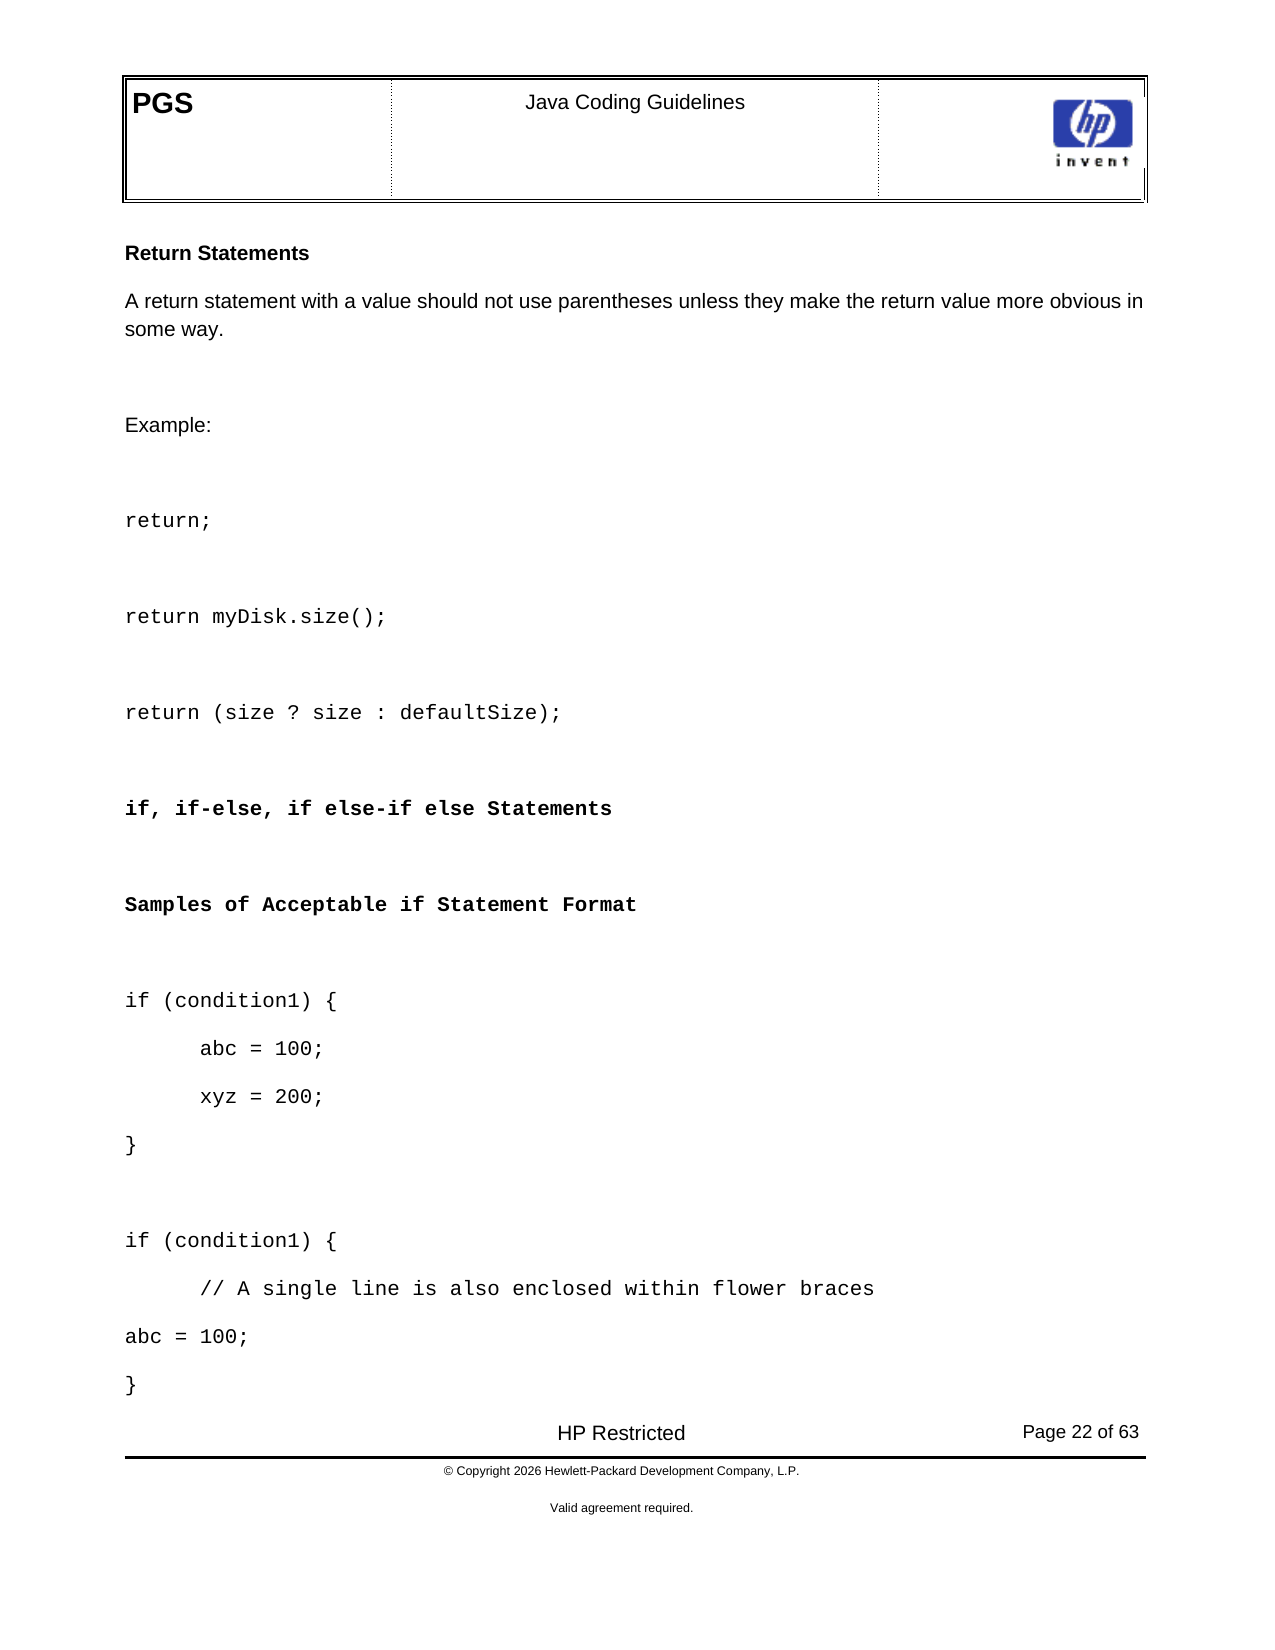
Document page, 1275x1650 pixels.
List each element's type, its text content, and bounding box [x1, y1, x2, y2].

text return (size ? size : defaultSize); [124, 702, 1147, 725]
text Return Statements [124, 241, 1147, 264]
text abc = 100; [124, 1326, 1147, 1350]
text return; [124, 510, 1147, 533]
text Example: [124, 413, 1147, 437]
text abc = 100; [124, 1038, 1147, 1062]
text // A single line is also enclosed within flower braces [124, 1278, 1147, 1302]
text if, if-else, if else-if else Statements [124, 798, 1147, 821]
text return myDisk.size(); [124, 606, 1147, 629]
text } [124, 1374, 1147, 1398]
text if (condition1) { [124, 990, 1147, 1013]
text } [124, 1134, 1147, 1158]
text xyz = 200; [124, 1086, 1147, 1109]
text Samples of Acceptable if Statement Format [124, 894, 1147, 917]
text if (condition1) { [124, 1230, 1147, 1254]
text A return statement with a value should not use parentheses unless they make the return value more obvious in some way. [124, 289, 1147, 340]
picture [1041, 97, 1146, 168]
